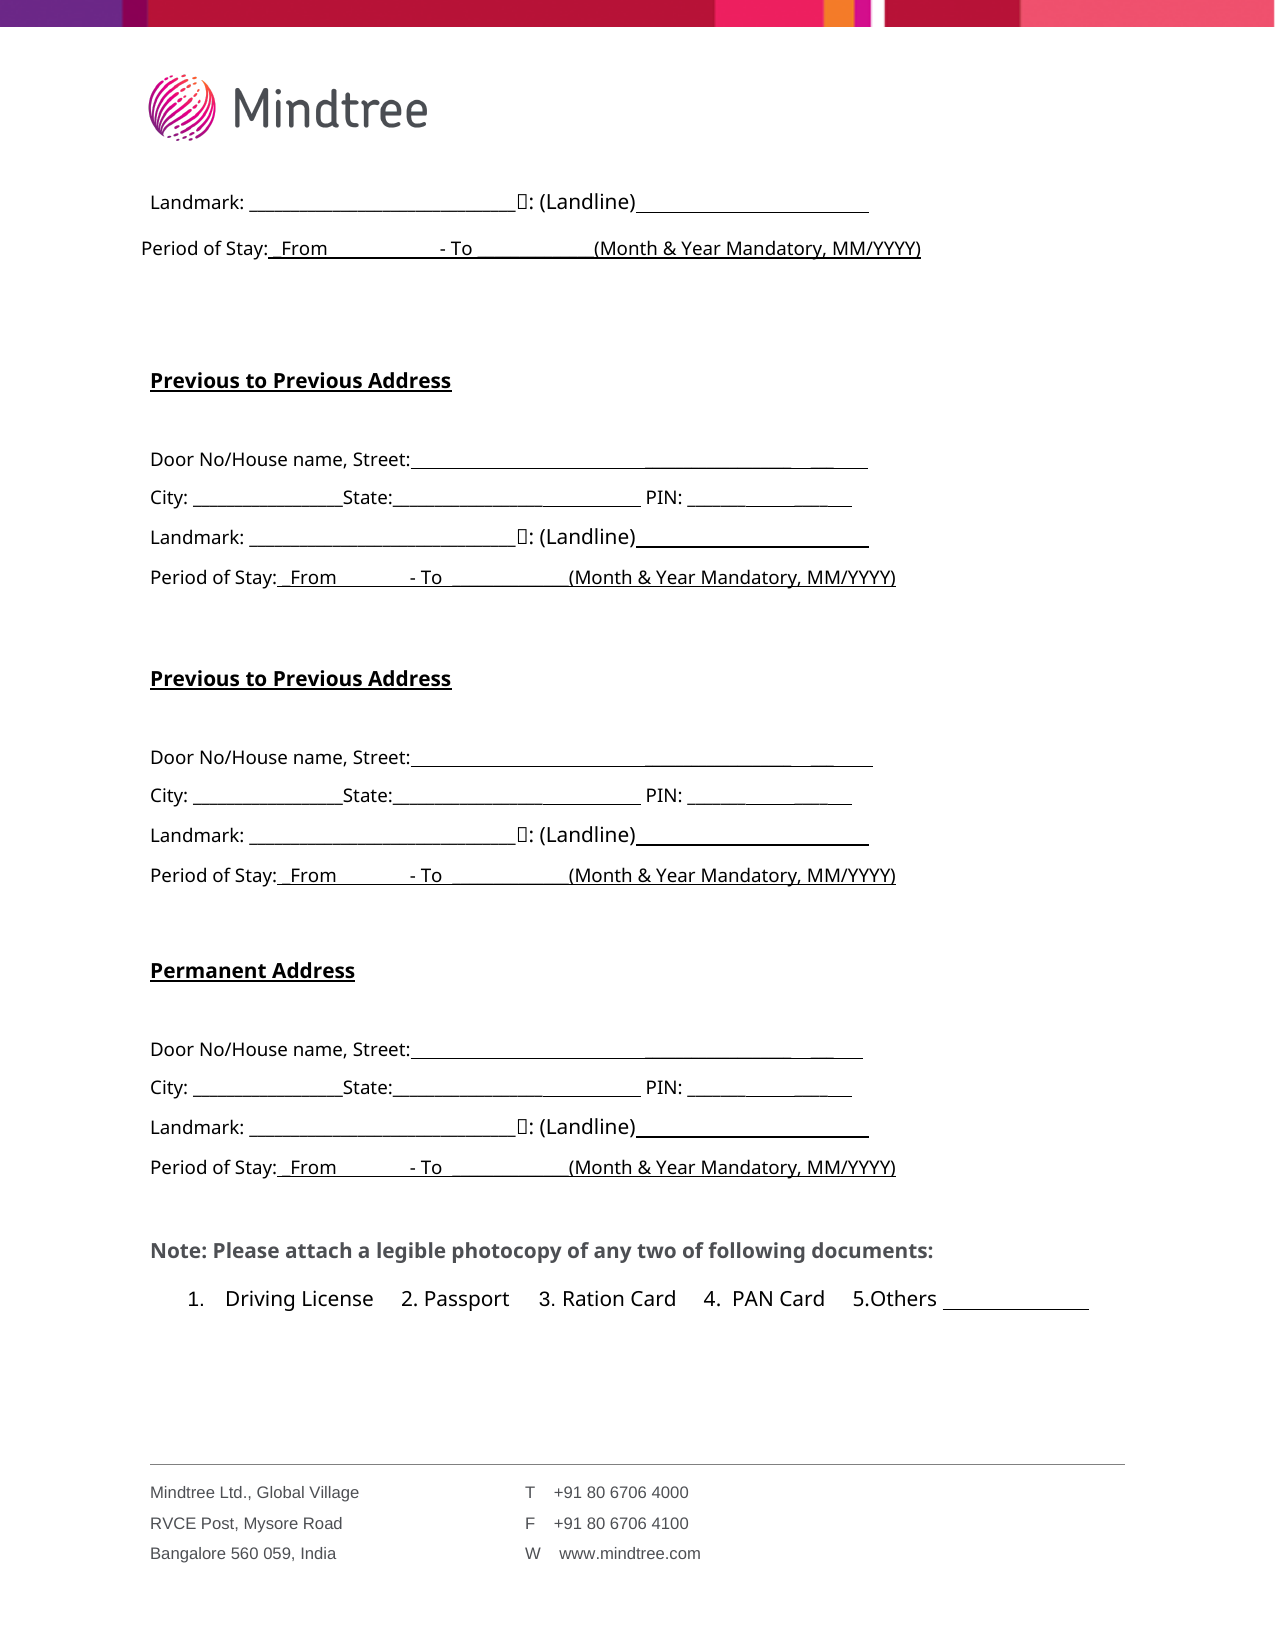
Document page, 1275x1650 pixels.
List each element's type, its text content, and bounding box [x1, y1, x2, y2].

text Period of Stay: _From - To ______________(Month & Year Mandatory, MM/YYYY) [150, 564, 1125, 589]
text Door No/House name, Street: ___________________ ___ [150, 1036, 1125, 1061]
picture [0, 0, 1275, 27]
subtitle Note: Please attach a legible photocopy of any two of following documents: [150, 1236, 1125, 1265]
text City: __________________State:__________________ PIN: _______ ____ [150, 484, 1125, 509]
text Permanent Address [150, 956, 1125, 984]
text Previous to Previous Address [150, 366, 1125, 394]
list Driving License 2. Passport 3. Ration Card 4. PAN Card 5.Others [187, 1284, 1125, 1313]
text Period of Stay: _From - To ______________(Month & Year Mandatory, MM/YYYY) [150, 862, 1125, 888]
text Landmark: ________________________________: (Landline) [150, 1112, 1125, 1141]
text City: __________________State:__________________ PIN: _______ ____ [150, 1074, 1125, 1099]
text Previous to Previous Address [150, 664, 1125, 693]
text Period of Stay: _From - To ______________(Month & Year Mandatory, MM/YYYY) [131, 236, 1125, 261]
text Period of Stay: _From - To ______________(Month & Year Mandatory, MM/YYYY) [150, 1154, 1125, 1179]
text Door No/House name, Street: ___________________ ___ [150, 744, 1125, 769]
text City: __________________State:__________________ PIN: _______ ____ [150, 782, 1125, 808]
text Landmark: ________________________________: (Landline) [150, 187, 1125, 216]
picture [147, 73, 428, 142]
text Landmark: ________________________________: (Landline) [150, 820, 1125, 849]
text Door No/House name, Street: ___________________ ___ [150, 446, 1125, 471]
text Landmark: ________________________________: (Landline) [150, 522, 1125, 551]
